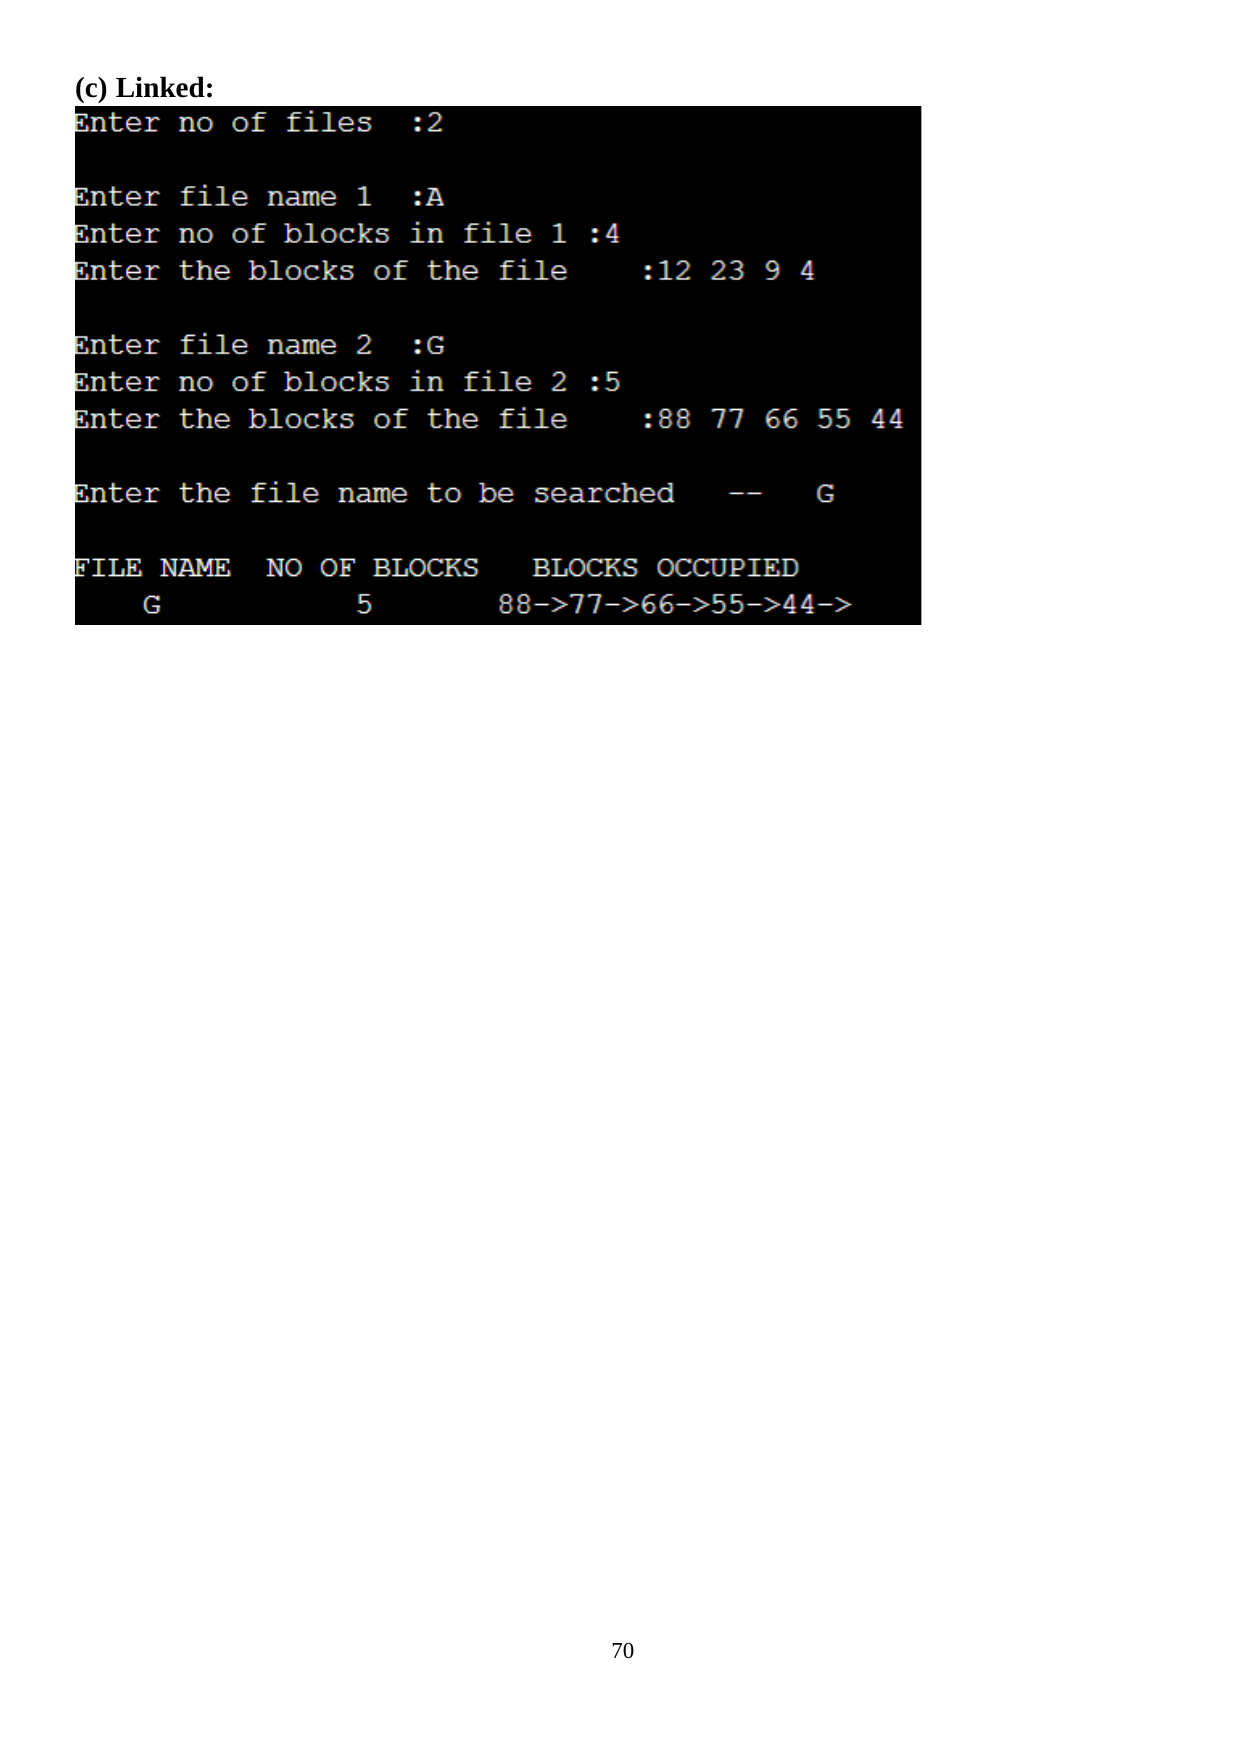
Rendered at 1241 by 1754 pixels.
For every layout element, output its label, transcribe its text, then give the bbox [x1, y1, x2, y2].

list Linked: [75, 70, 1207, 104]
picture [75, 106, 922, 625]
